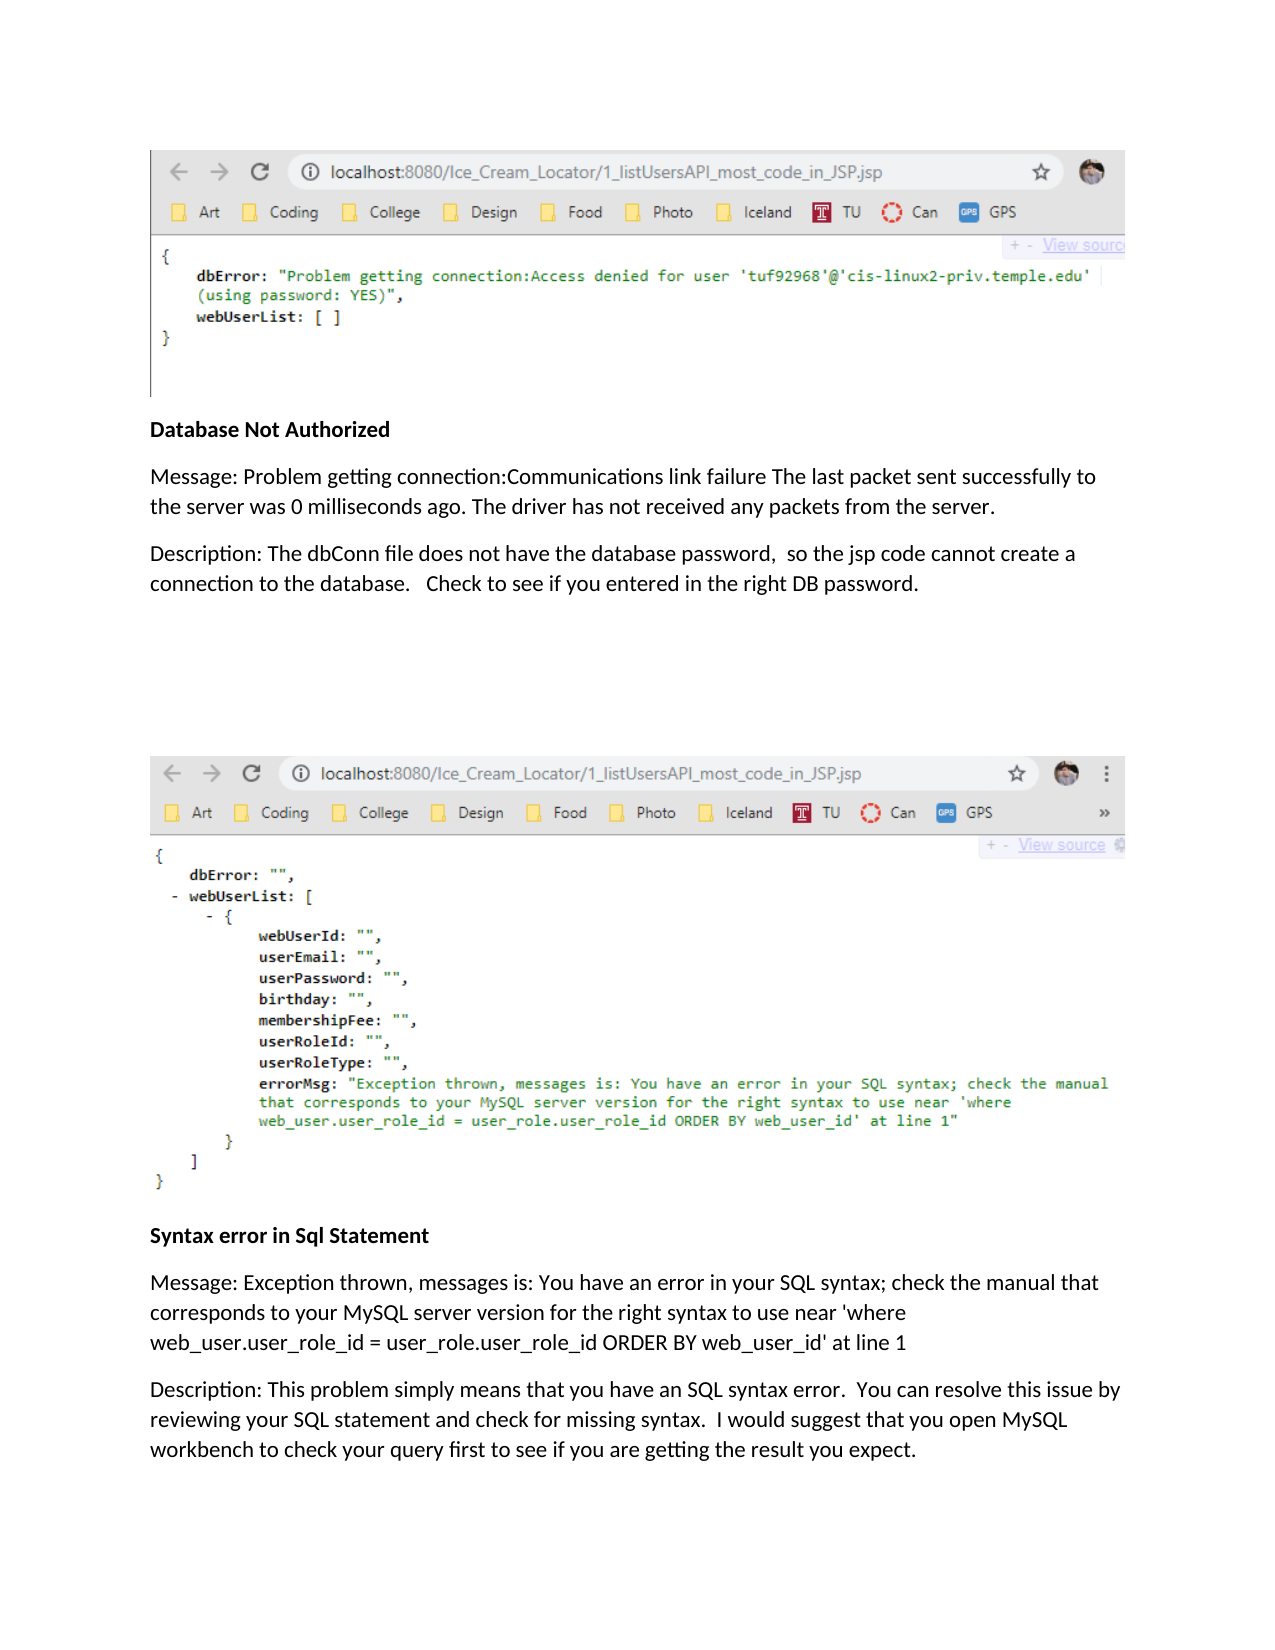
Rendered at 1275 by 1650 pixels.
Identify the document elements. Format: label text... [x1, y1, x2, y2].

text Message: Exception thrown, messages is: You have an error in your SQL syntax; check the manual that corresponds to your MySQL server version for the right syntax to use near 'where web_user.user_role_id = user_role.user_role_id ORDER BY web_user_id' at line 1 [150, 1268, 1125, 1356]
picture [150, 756, 1125, 1203]
text Syntax error in Sql Statement [150, 1221, 1125, 1249]
text Database Not Authorized [150, 415, 1125, 443]
text Description: The dbConn file does not have the database password, so the jsp code cannot create a connection to the database. Check to see if you entered in the right DB password. [150, 539, 1125, 597]
picture [150, 150, 1125, 397]
text Description: This problem simply means that you have an SQL syntax error. You can resolve this issue by reviewing your SQL statement and check for missing syntax. I would suggest that you open MySQL workbench to check your query first to see if you are getting the result you expect. [150, 1375, 1125, 1464]
text Message: Problem getting connection:Communications link failure The last packet sent successfully to the server was 0 milliseconds ago. The driver has not received any packets from the server. [150, 462, 1125, 520]
